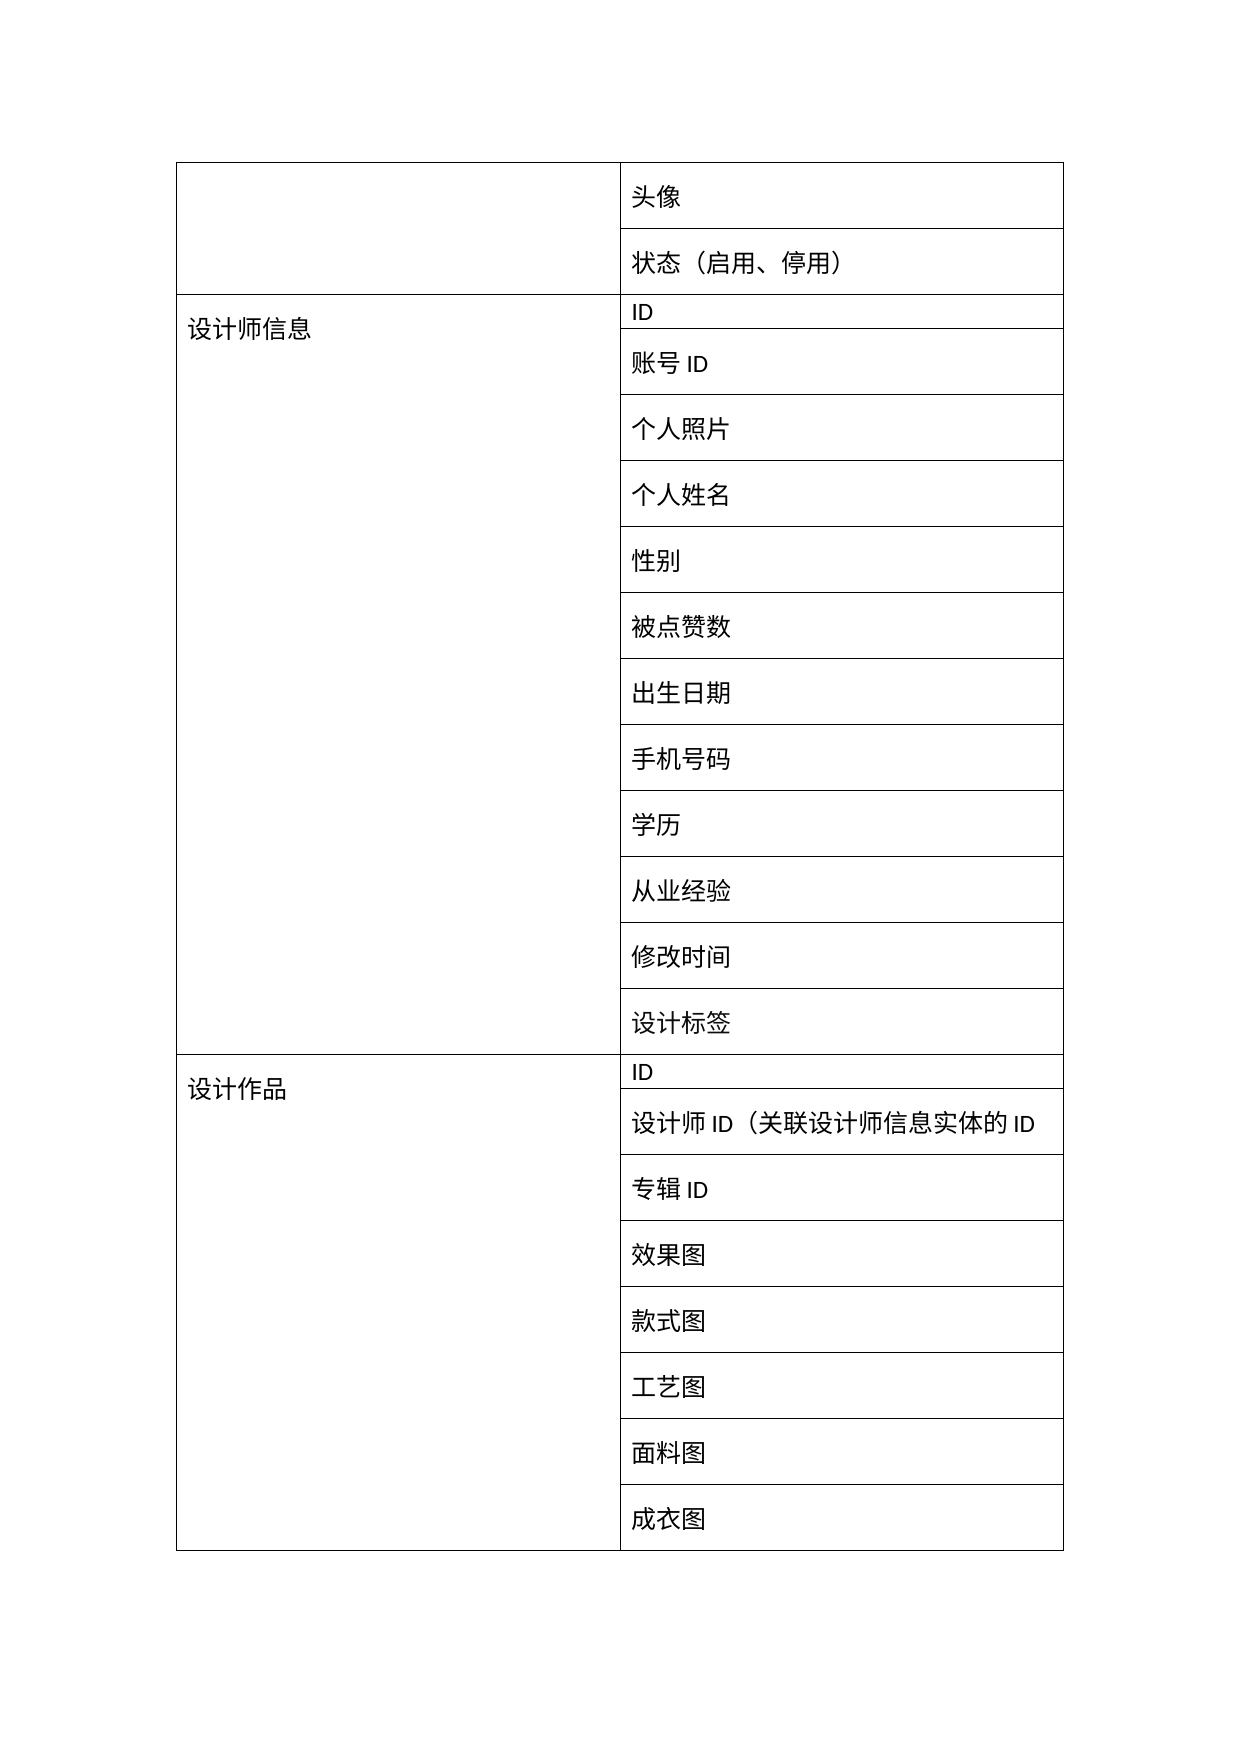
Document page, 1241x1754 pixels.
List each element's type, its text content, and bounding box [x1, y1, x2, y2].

table_cell 出生日期 [621, 659, 1063, 724]
table_cell 设计师ID（关联设计师信息实体的ID [621, 1089, 1063, 1154]
table_cell 面料图 [621, 1419, 1063, 1484]
table_cell 从业经验 [621, 857, 1063, 922]
table_cell 专辑ID [621, 1155, 1063, 1220]
table_cell 头像 [621, 163, 1063, 228]
table_cell 工艺图 [621, 1353, 1063, 1418]
table_cell 效果图 [621, 1221, 1063, 1286]
table_cell 设计标签 [621, 989, 1063, 1054]
table_cell 个人照片 [621, 395, 1063, 460]
table_cell ID [621, 1055, 1063, 1088]
table_cell 款式图 [621, 1287, 1063, 1352]
table_cell 成衣图 [621, 1485, 1063, 1550]
table_cell 账号ID [621, 329, 1063, 394]
table_cell 设计师信息 [177, 295, 620, 1054]
table_cell 性别 [621, 527, 1063, 592]
table_cell 个人姓名 [621, 461, 1063, 526]
table_cell 修改时间 [621, 923, 1063, 988]
table_cell ID [621, 295, 1063, 328]
table_cell 设计作品 [177, 1055, 620, 1550]
table_cell 被点赞数 [621, 593, 1063, 658]
table_cell 手机号码 [621, 725, 1063, 790]
table_cell 状态（启用、停用） [621, 229, 1063, 294]
table_cell 学历 [621, 791, 1063, 856]
